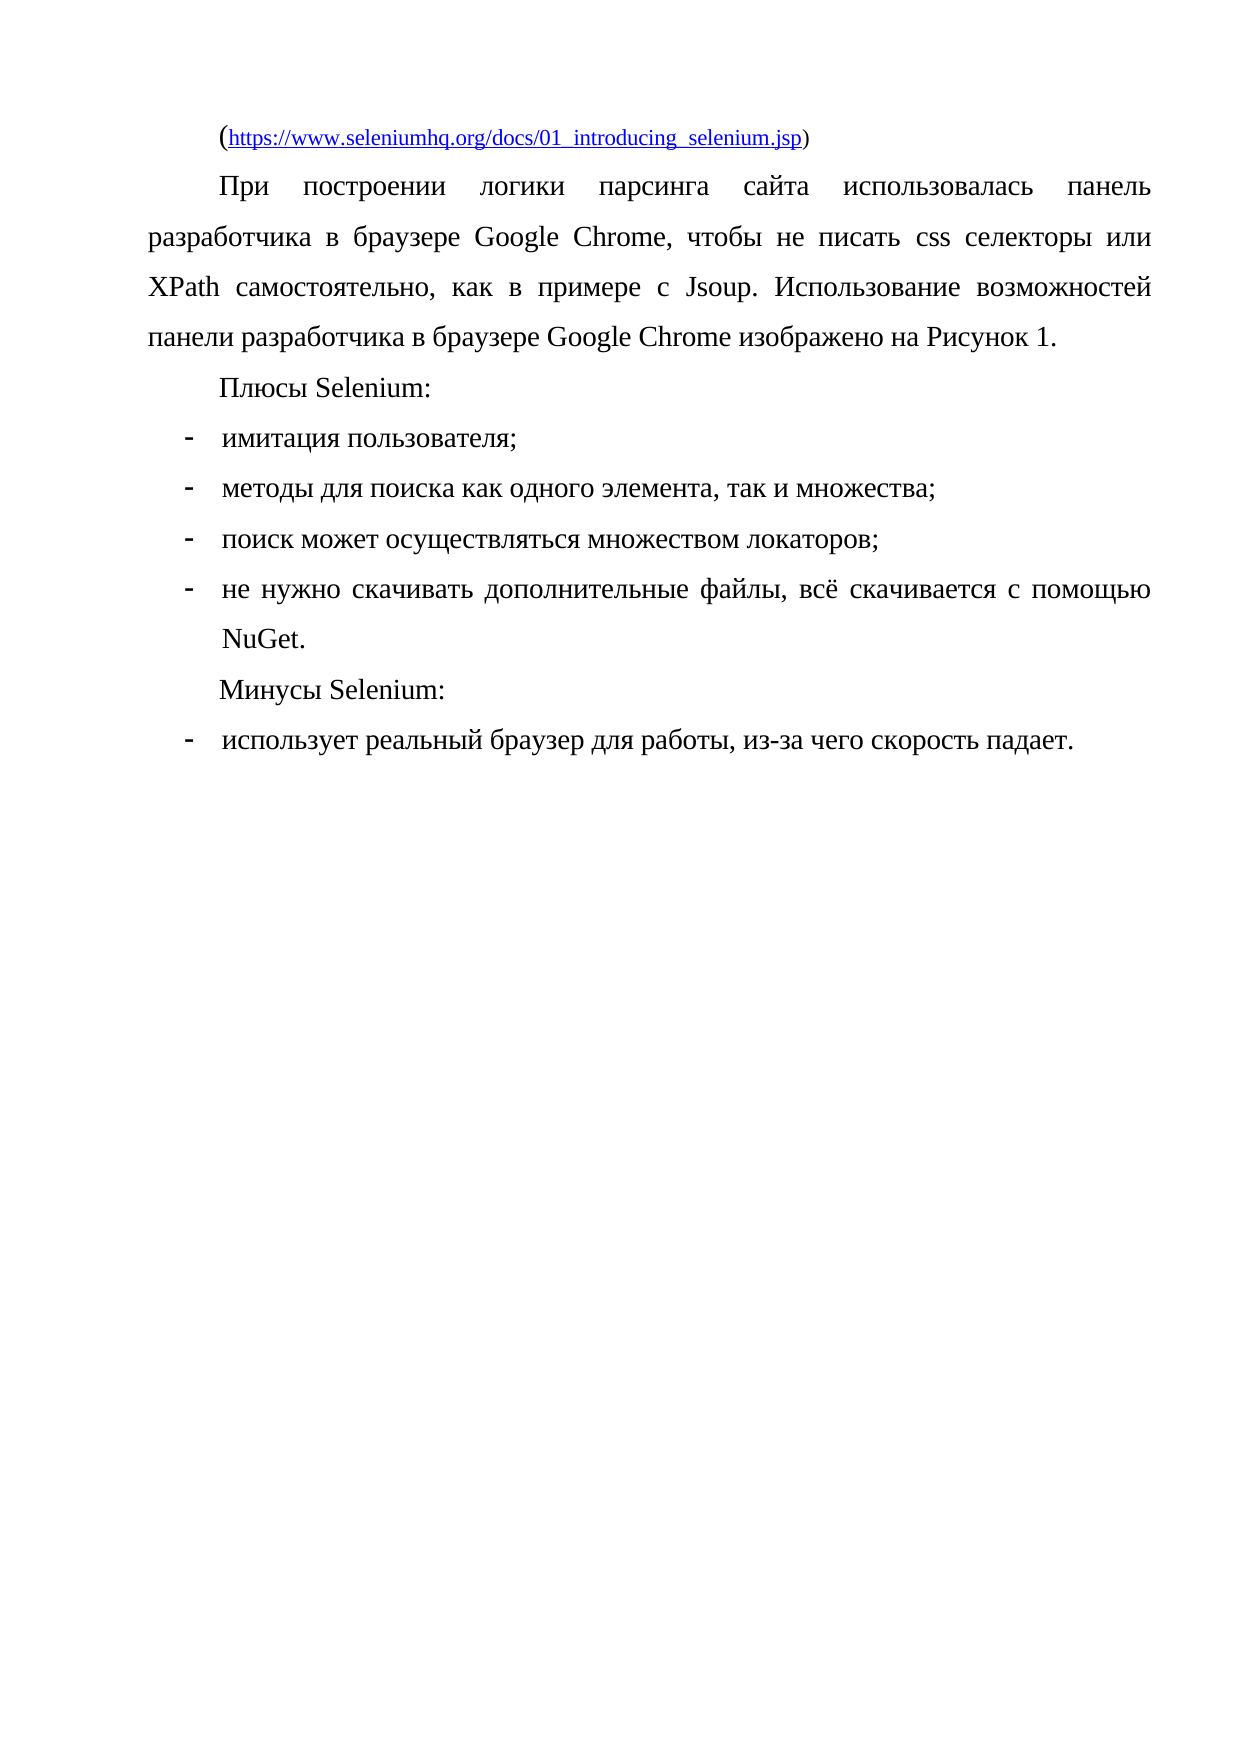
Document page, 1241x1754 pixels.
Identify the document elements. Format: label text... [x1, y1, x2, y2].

text Минусы Selenium: [148, 672, 1152, 706]
text Плюсы Selenium: [148, 370, 1152, 403]
list имитация пользователя; [184, 420, 1152, 454]
list использует реальный браузер для работы, из-за чего скорость падает. [184, 722, 1152, 756]
list методы для поиска как одного элемента, так и множества; [184, 470, 1152, 504]
text (https://www.seleniumhq.org/docs/01_introducing_selenium.jsp) [148, 118, 1152, 152]
text При построении логики парсинга сайта использовалась панель разработчика в браузере Google Chrome, чтобы не писать css селекторы или XPath самостоятельно, как в примере с Jsoup. Использование возможностей панели разработчика в браузере Google Chrome изображено на Рисунке 1. [148, 168, 1152, 353]
list поиск может осуществляться множеством локаторов; [184, 521, 1152, 554]
list не нужно скачивать дополнительные файлы, всё скачивается с помощью NuGet. [184, 571, 1152, 655]
